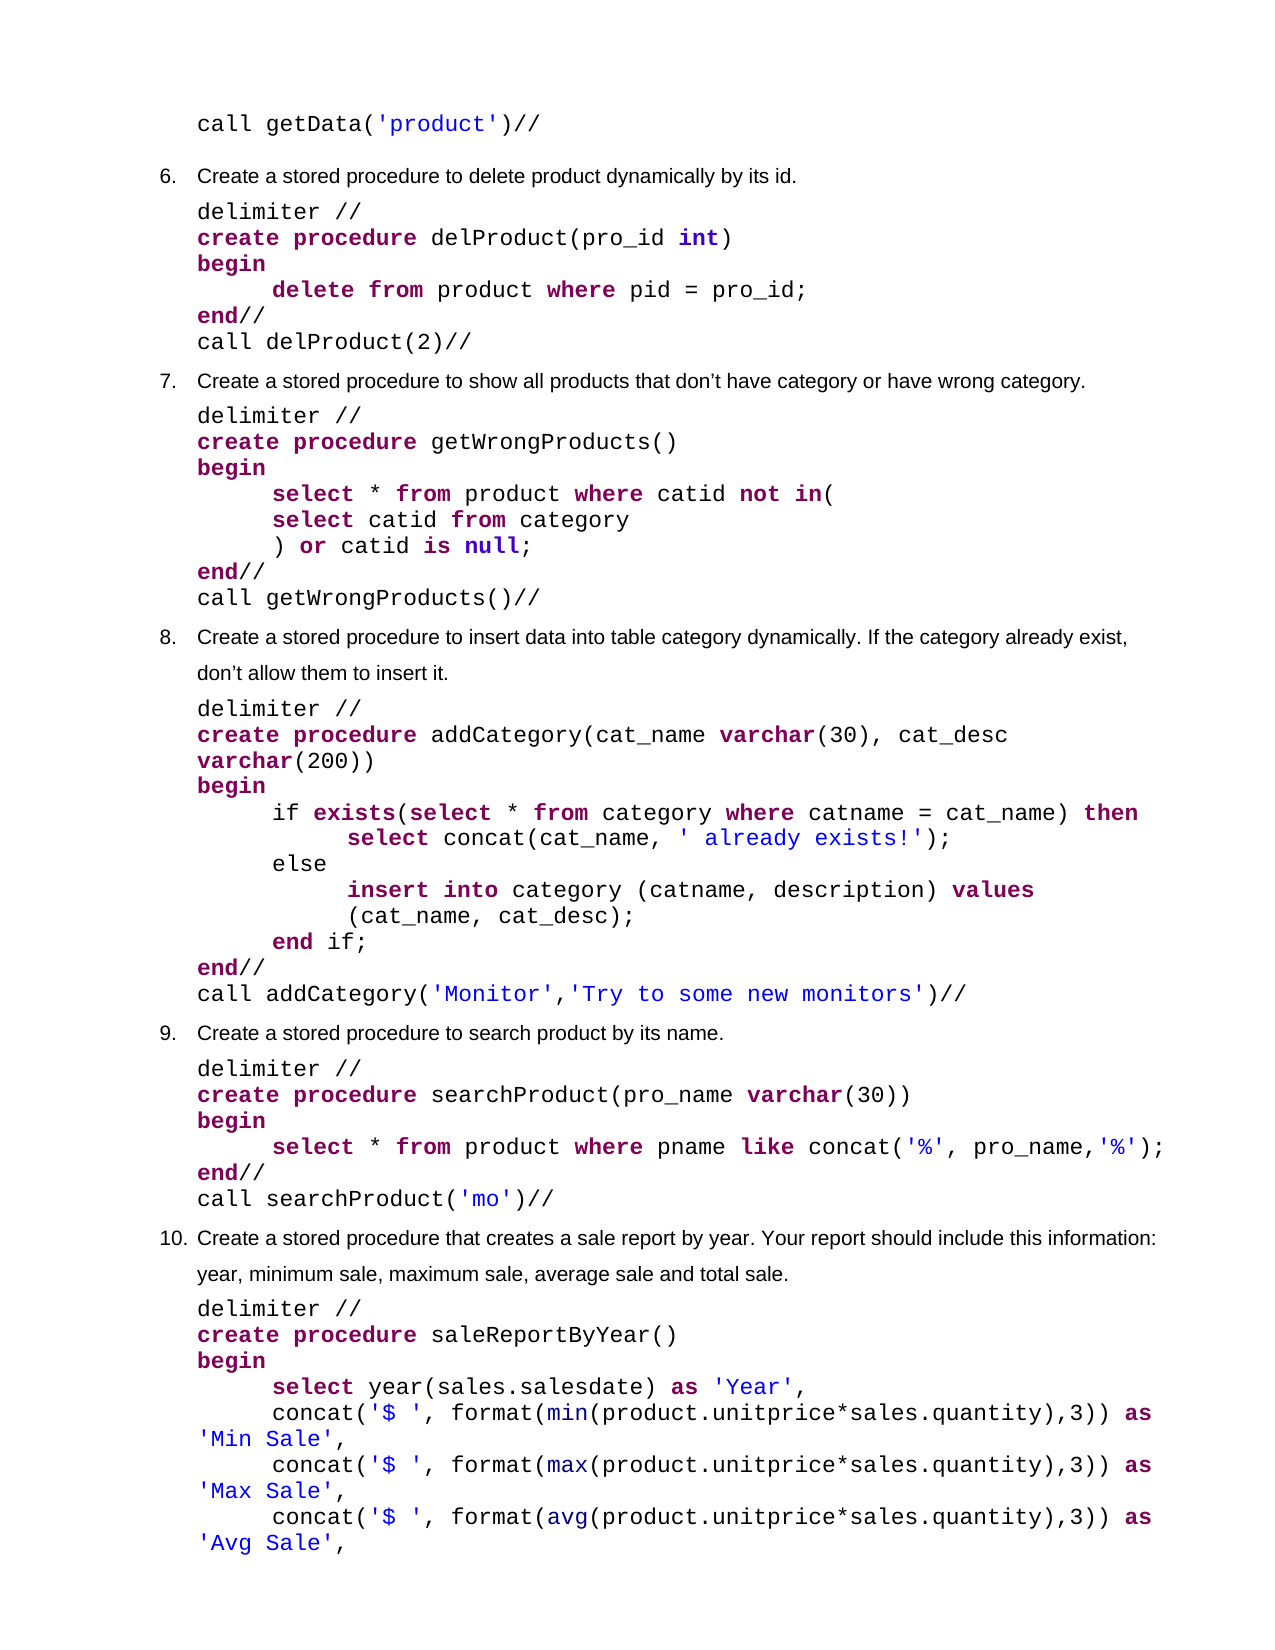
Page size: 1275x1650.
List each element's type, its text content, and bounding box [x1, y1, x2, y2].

text delimiter // [197, 1298, 1172, 1323]
text create procedure saleReportByYear() [197, 1323, 1172, 1349]
text end// [197, 956, 1172, 982]
text create procedure addCategory(cat_name varchar(30), cat_desc varchar(200)) [197, 723, 1172, 775]
text call getWrongProducts()// [197, 586, 1172, 612]
text if exists(select * from category where catname = cat_name) then [197, 801, 1172, 827]
text delimiter // [197, 200, 1172, 226]
text begin [197, 1349, 1172, 1375]
text select catid from category [197, 508, 1172, 534]
list Create a stored procedure that creates a sale report by year. Your report should include this information: year, minimum sale, maximum sale, average sale and total sale. [159, 1226, 1172, 1286]
text call delProduct(2)// [197, 330, 1172, 356]
text begin [197, 457, 1172, 483]
list Create a stored procedure to show all products that don’t have category or have wrong category. [159, 369, 1172, 393]
text create procedure delProduct(pro_id int) [197, 226, 1172, 252]
text select * from product where pname like concat('%', pro_name,'%'); [197, 1135, 1172, 1161]
text insert into category (catname, description) values [197, 879, 1172, 904]
text begin [197, 775, 1172, 801]
text select year(sales.salesdate) as 'Year', [197, 1375, 1172, 1401]
text select * from product where catid not in( [197, 483, 1172, 508]
text call getData('product')// [197, 112, 1172, 138]
text end if; [197, 931, 1172, 956]
list Create a stored procedure to search product by its name. [159, 1021, 1172, 1045]
text end// [197, 1161, 1172, 1187]
text delete from product where pid = pro_id; [197, 278, 1172, 304]
text else [197, 853, 1172, 879]
text create procedure searchProduct(pro_name varchar(30)) [197, 1083, 1172, 1109]
text end// [197, 304, 1172, 330]
text (cat_name, cat_desc); [197, 904, 1172, 931]
text call searchProduct('mo')// [197, 1187, 1172, 1213]
text begin [197, 252, 1172, 278]
text call addCategory('Monitor','Try to some new monitors')// [197, 982, 1172, 1008]
text concat('$ ', format(min(product.unitprice*sales.quantity),3)) as 'Min Sale', [197, 1401, 1172, 1453]
text begin [197, 1109, 1172, 1135]
text delimiter // [197, 405, 1172, 431]
text ) or catid is null; [197, 534, 1172, 560]
text delimiter // [197, 697, 1172, 723]
list Create a stored procedure to delete product dynamically by its id. [159, 164, 1172, 188]
text concat('$ ', format(avg(product.unitprice*sales.quantity),3)) as 'Avg Sale', [197, 1505, 1172, 1557]
list Create a stored procedure to insert data into table category dynamically. If the category already exist, don’t allow them to insert it. [159, 625, 1172, 685]
text select concat(cat_name, ' already exists!'); [197, 827, 1172, 853]
text end// [197, 560, 1172, 586]
text delimiter // [197, 1057, 1172, 1083]
text concat('$ ', format(max(product.unitprice*sales.quantity),3)) as 'Max Sale', [197, 1453, 1172, 1505]
text create procedure getWrongProducts() [197, 431, 1172, 457]
